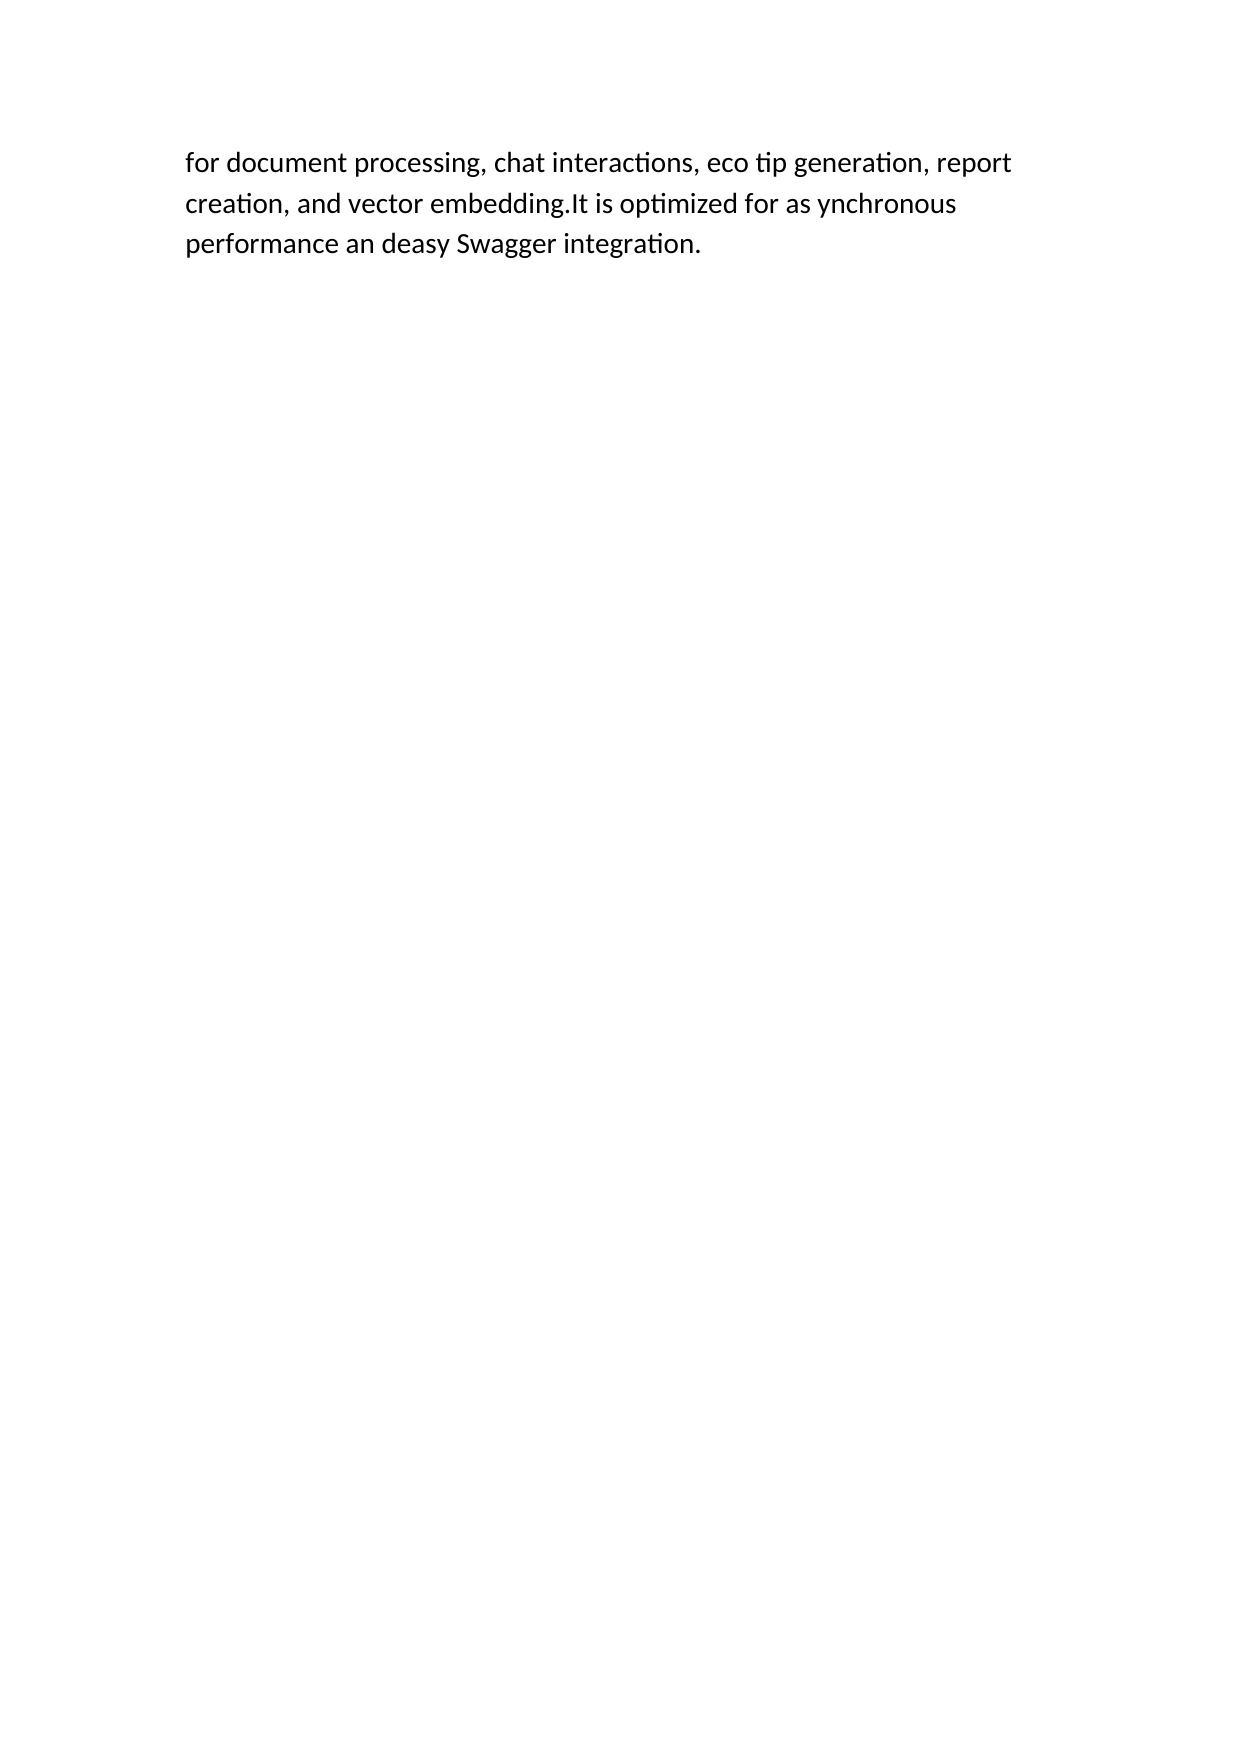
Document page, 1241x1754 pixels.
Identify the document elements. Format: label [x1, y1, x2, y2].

list [148, 144, 1078, 261]
